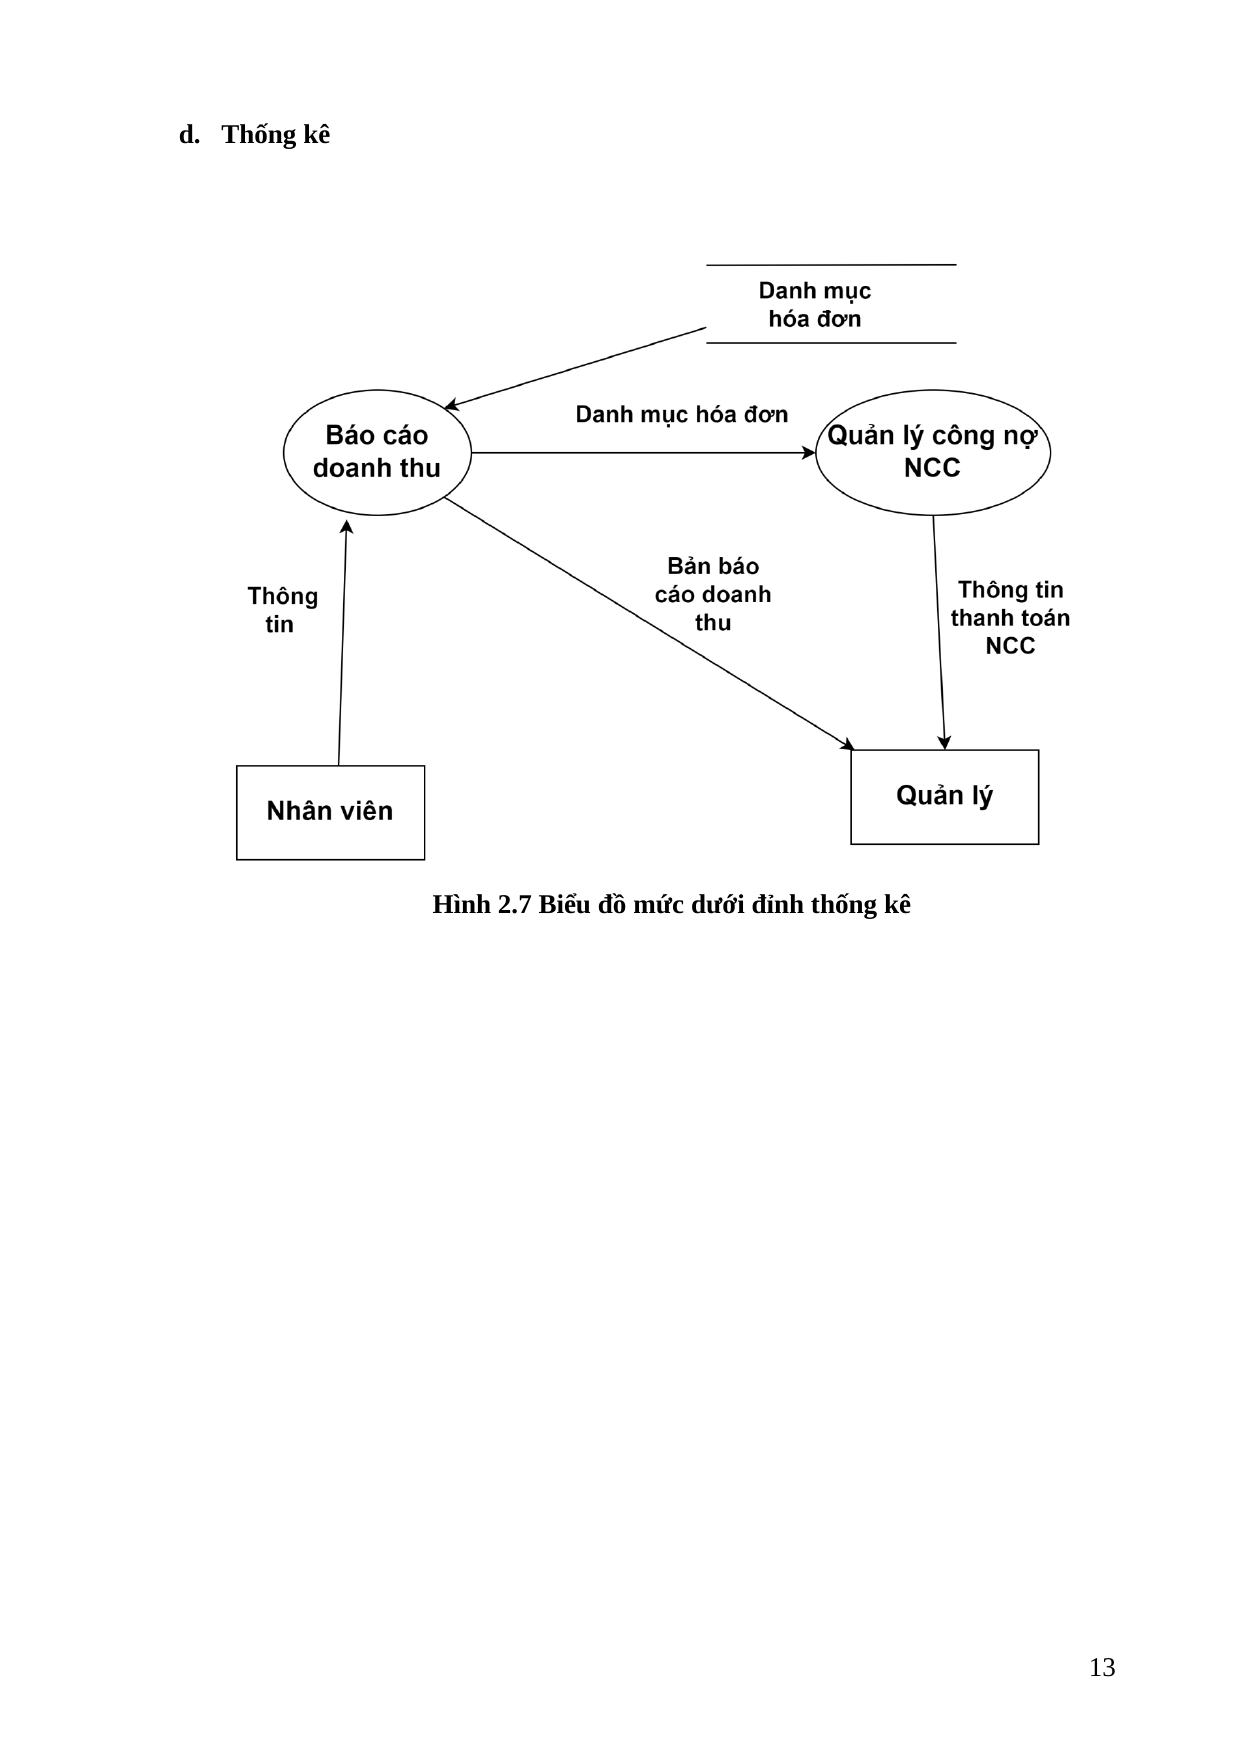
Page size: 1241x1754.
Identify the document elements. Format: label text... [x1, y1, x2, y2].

list Thống kê [177, 118, 1122, 149]
picture [221, 249, 1098, 876]
list Hình 2.7 Biểu đồ mức dưới đỉnh thống kê [221, 888, 1122, 919]
